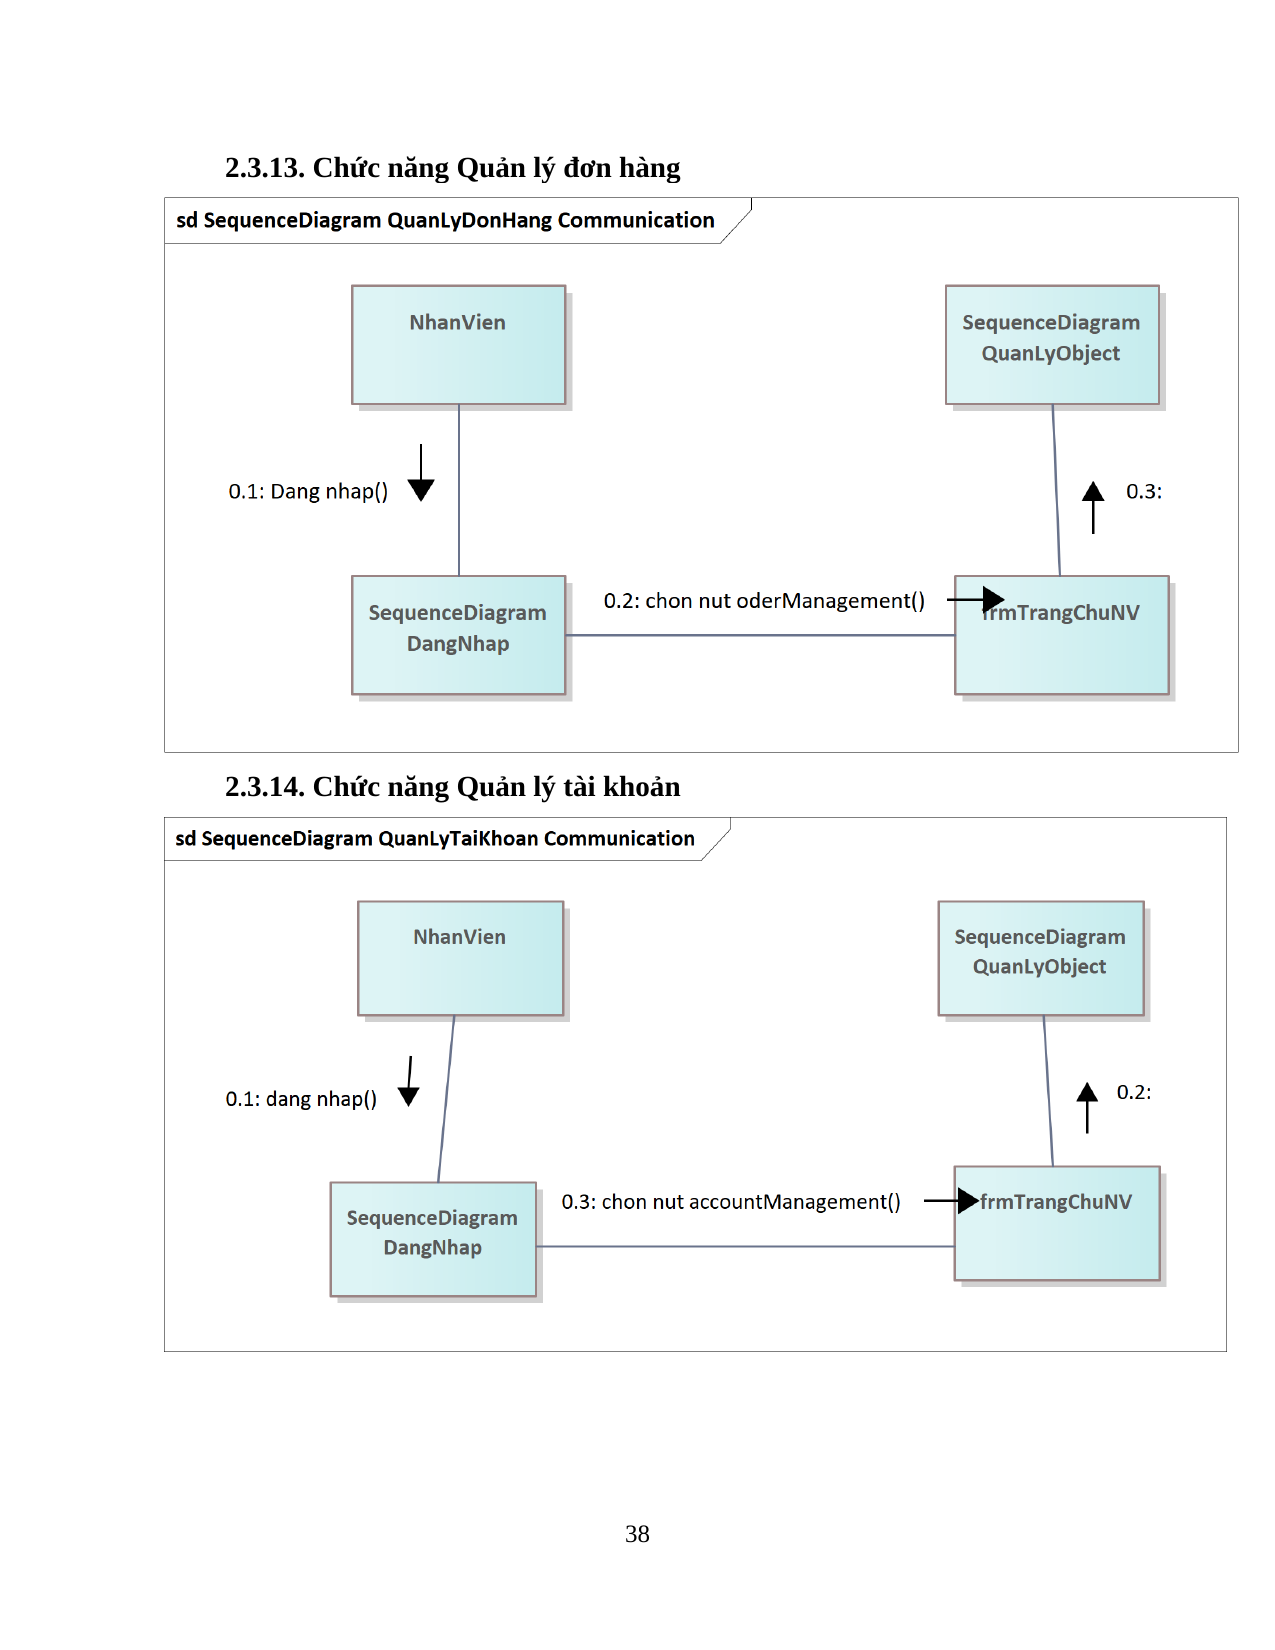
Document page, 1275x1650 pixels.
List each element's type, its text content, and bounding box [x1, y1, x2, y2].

picture [150, 183, 1252, 766]
subtitle 2.3.13. Chức năng Quản lý đơn hàng [150, 150, 1125, 183]
picture [150, 803, 1240, 1365]
subtitle 2.3.14. Chức năng Quản lý tài khoản [150, 769, 1125, 803]
